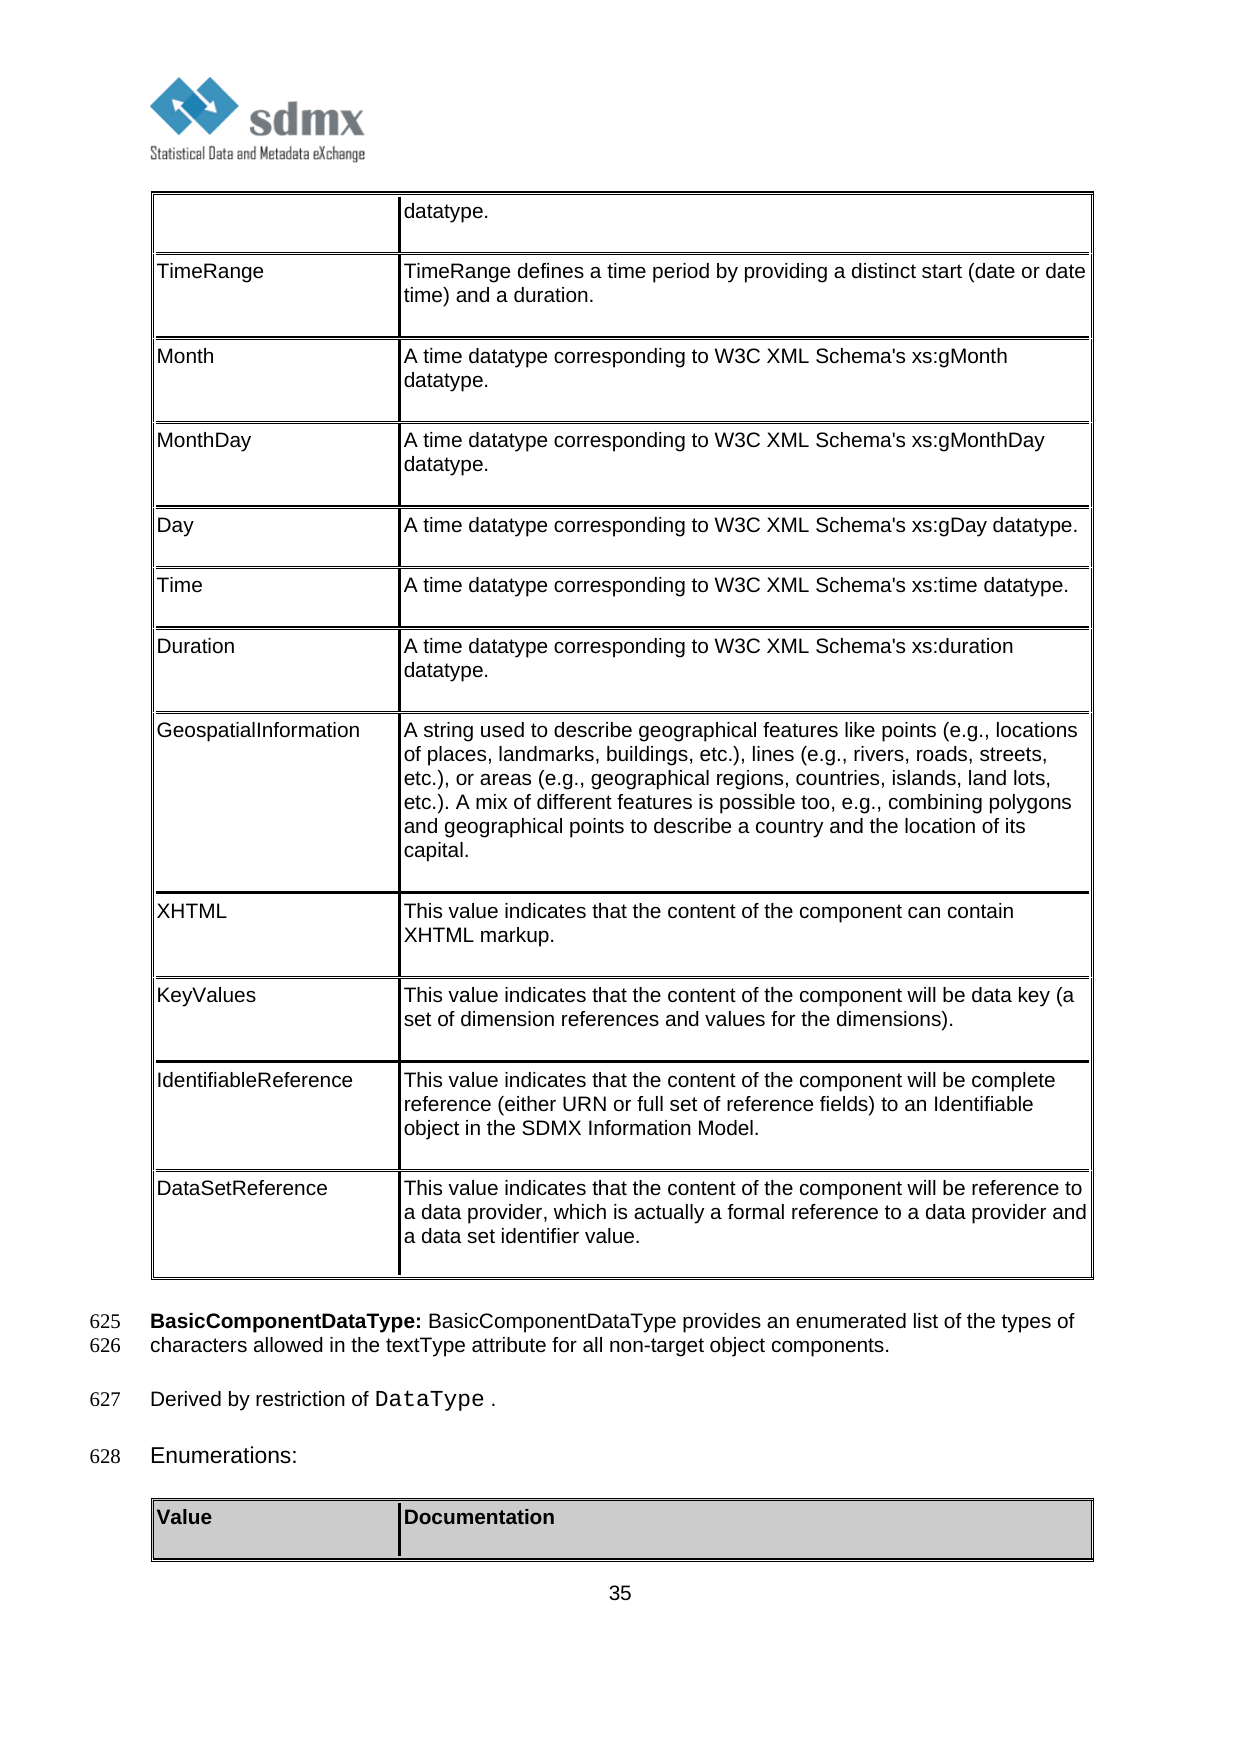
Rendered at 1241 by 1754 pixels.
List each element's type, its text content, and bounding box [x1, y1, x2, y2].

table_cell This value indicates that the content of the component can contain XHTML markup. [401, 891, 1091, 976]
table_cell DataSetReference [154, 1169, 399, 1277]
table_cell This value indicates that the content of the component will be data key (a set of dimension references and values for the dimensions). [399, 976, 1092, 1060]
table_cell KeyValues [152, 976, 399, 1060]
table_cell A time datatype corresponding to W3C XML Schema's xs:gMonthDay datatype. [399, 421, 1092, 505]
table_cell This value indicates that the content of the component will be reference to a data provider, which is actually a formal reference to a data provider and a data set identifier value. [399, 1169, 1091, 1277]
table_cell DateTime [154, 195, 399, 252]
table_cell GeospatialInformation [152, 711, 399, 891]
table_cell TimeRange [152, 252, 399, 336]
table_cell TimeRange defines a time period by providing a distinct start (date or date time) and a duration. [399, 252, 1092, 336]
table_cell Day [154, 505, 398, 566]
text Derived by restriction of DataType . [150, 1386, 1090, 1413]
table_header Documentation [399, 1501, 1091, 1558]
table_cell A time datatype corresponding to W3C XML Schema's xs:duration datatype. [401, 626, 1091, 711]
table_header Value [154, 1501, 399, 1558]
table_cell Duration [154, 626, 398, 711]
table_cell A string used to describe geographical features like points (e.g., locations of places, landmarks, buildings, etc.), lines (e.g., rivers, roads, streets, etc.), or areas (e.g., geographical regions, countries, islands, land lots, etc.). A mix of different features is possible too, e.g., combining polygons and geographical points to describe a country and the location of its capital. [399, 711, 1092, 891]
table_cell A time datatype corresponding to W3C XML Schema's xs:gDay datatype. [401, 505, 1091, 566]
table_cell Month [154, 336, 398, 421]
table_cell IdentifiableReference [154, 1060, 398, 1168]
table_cell A time datatype corresponding to W3C XML Schema's xs:dateTime datatype. [399, 195, 1091, 252]
table_cell This value indicates that the content of the component will be complete reference (either URN or full set of reference fields) to an Identifiable object in the SDMX Information Model. [401, 1060, 1091, 1168]
picture [150, 77, 371, 165]
table_cell XHTML [154, 891, 398, 976]
text Enumerations: [150, 1442, 1090, 1468]
table_cell MonthDay [152, 421, 399, 505]
table_cell A time datatype corresponding to W3C XML Schema's xs:time datatype. [399, 566, 1092, 626]
table_cell A time datatype corresponding to W3C XML Schema's xs:gMonth datatype. [401, 336, 1091, 421]
text BasicComponentDataType: BasicComponentDataType provides an enumerated list of the types of characters allowed in the textType attribute for all non-target object components. [150, 1309, 1090, 1357]
table_cell Time [152, 566, 399, 626]
